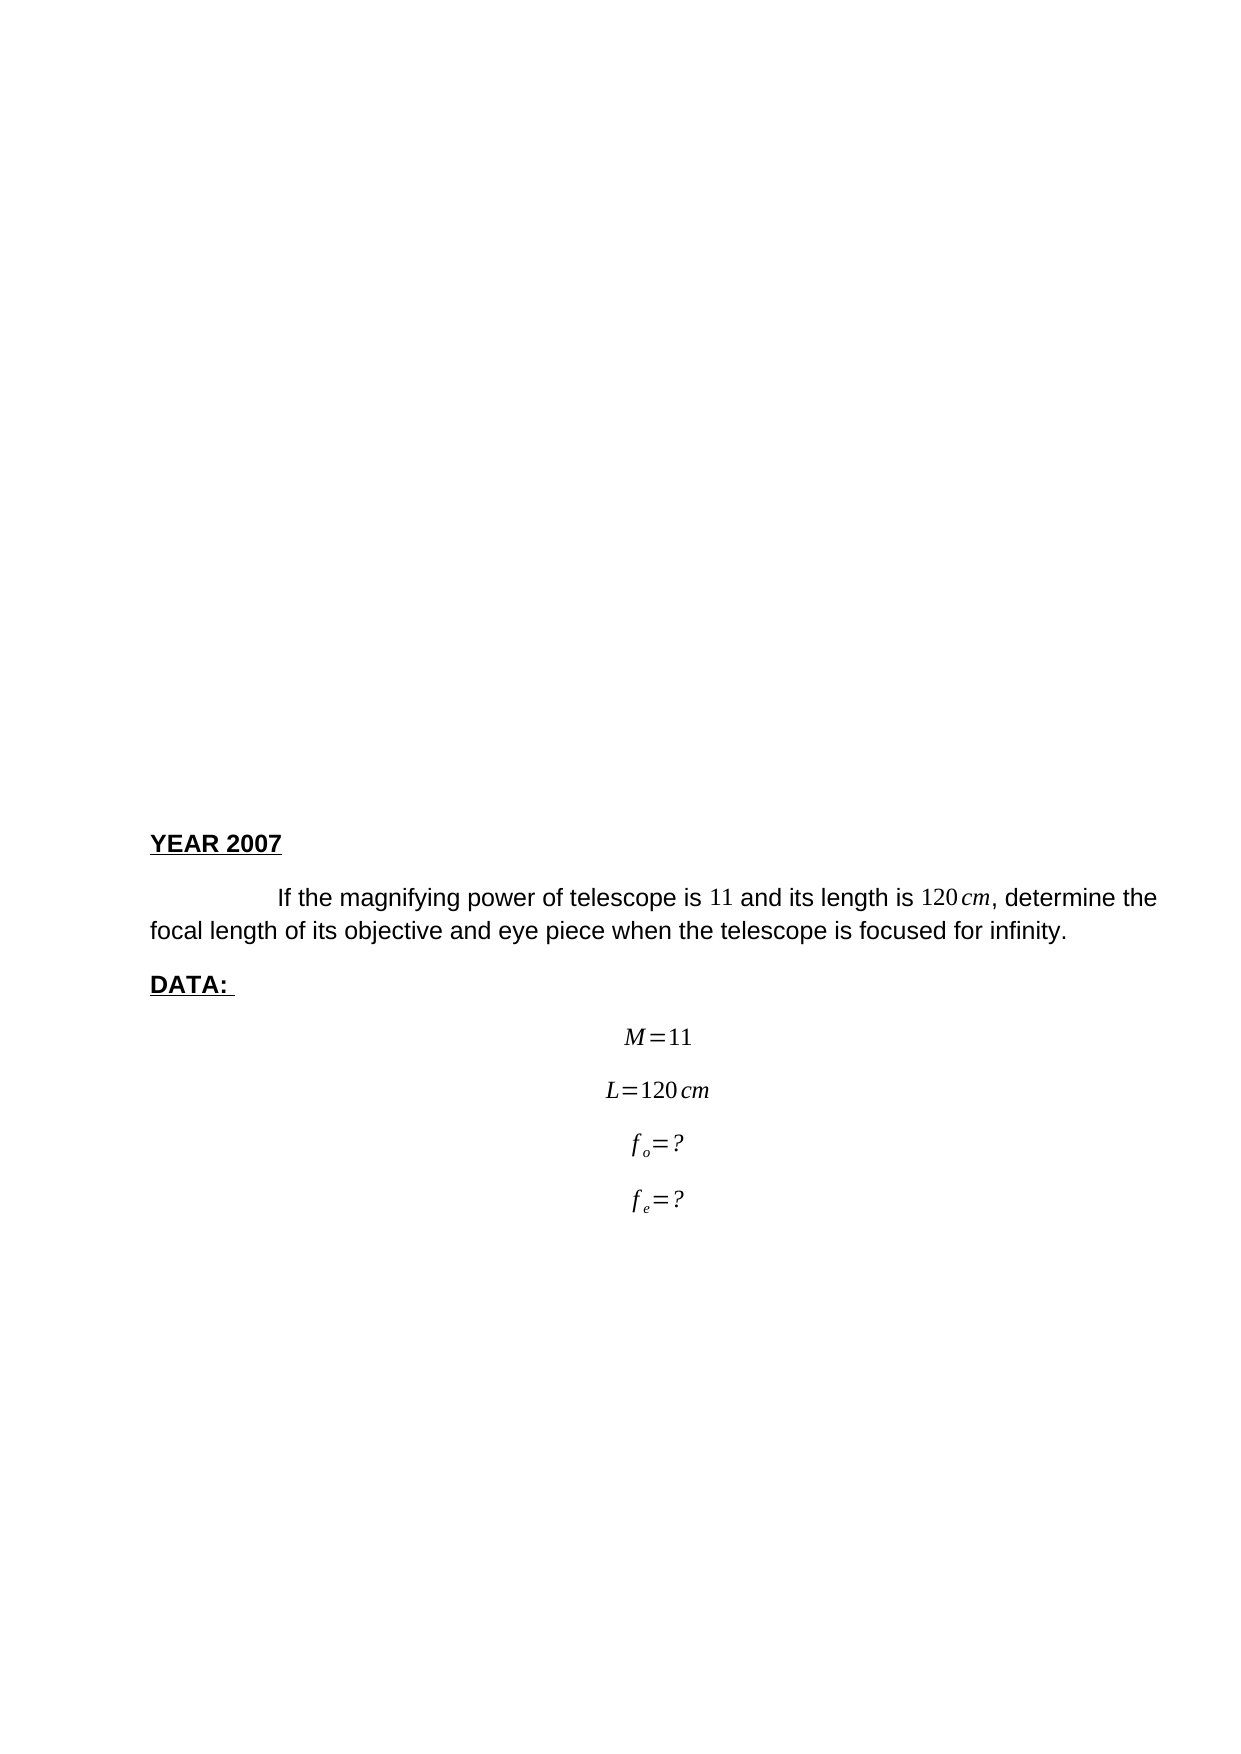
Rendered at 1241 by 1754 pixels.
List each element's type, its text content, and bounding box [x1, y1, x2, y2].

text YEAR 2007 [150, 829, 1165, 858]
text If the magnifying power of telescope is and its length is , determine the focal length of its objective and eye piece when the telescope is focused for infinity. [150, 883, 1165, 944]
text DATA: [150, 970, 1165, 998]
